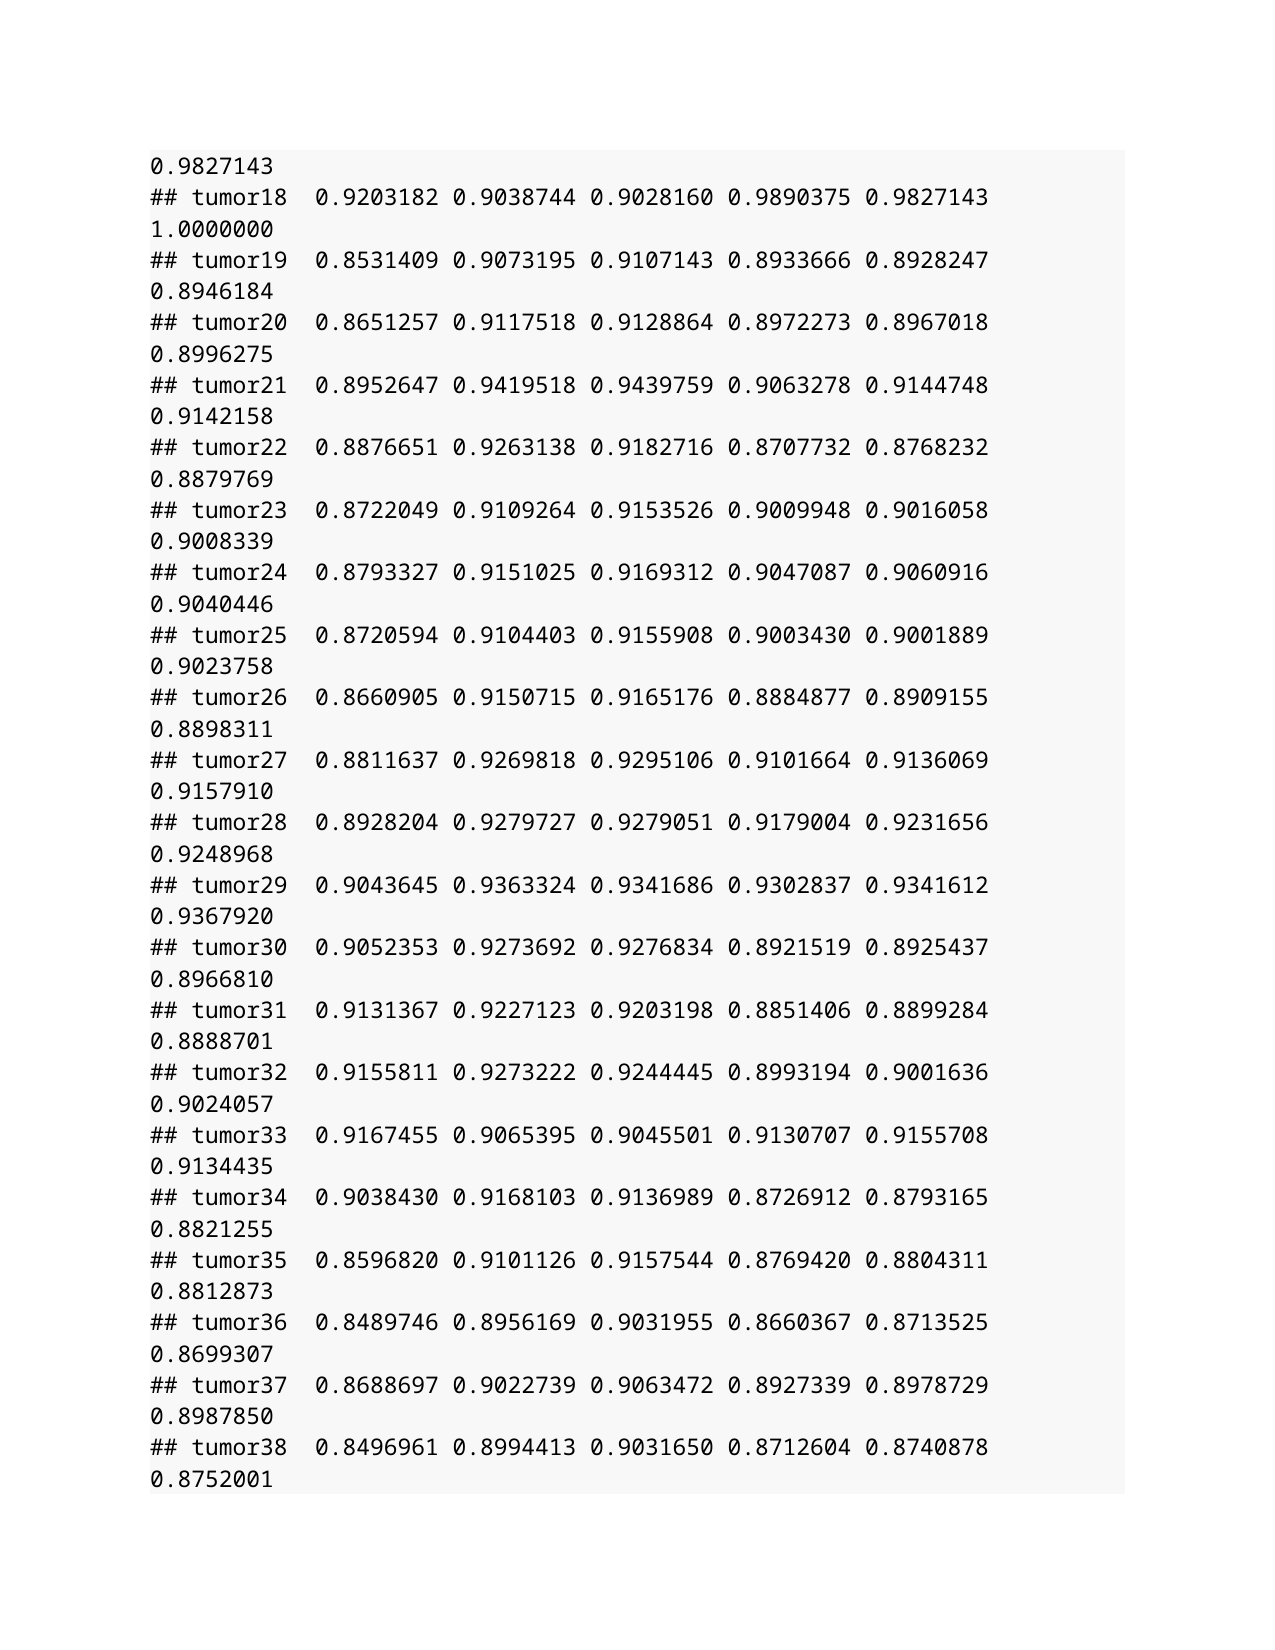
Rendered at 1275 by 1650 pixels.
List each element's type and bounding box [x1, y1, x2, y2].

text [150, 150, 1125, 1494]
